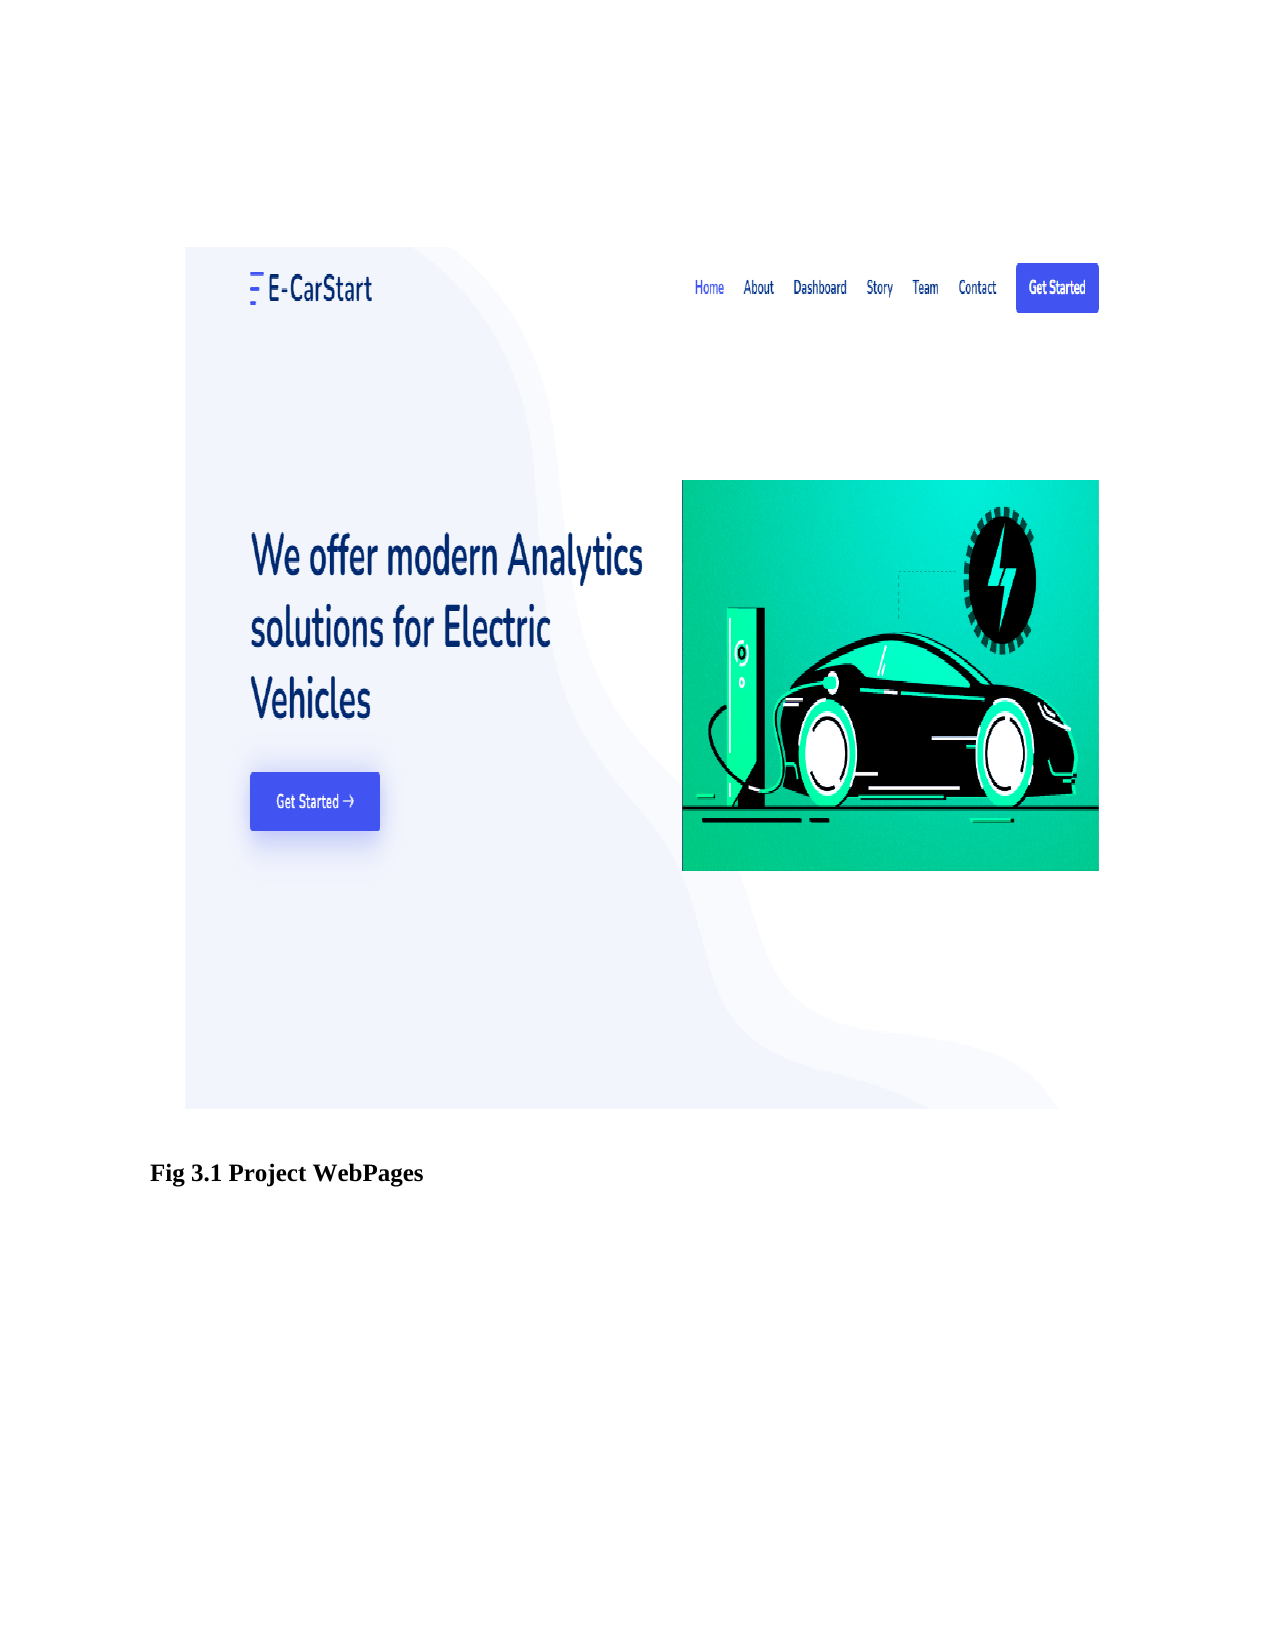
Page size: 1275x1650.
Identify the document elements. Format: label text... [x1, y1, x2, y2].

picture [185, 247, 1162, 1109]
